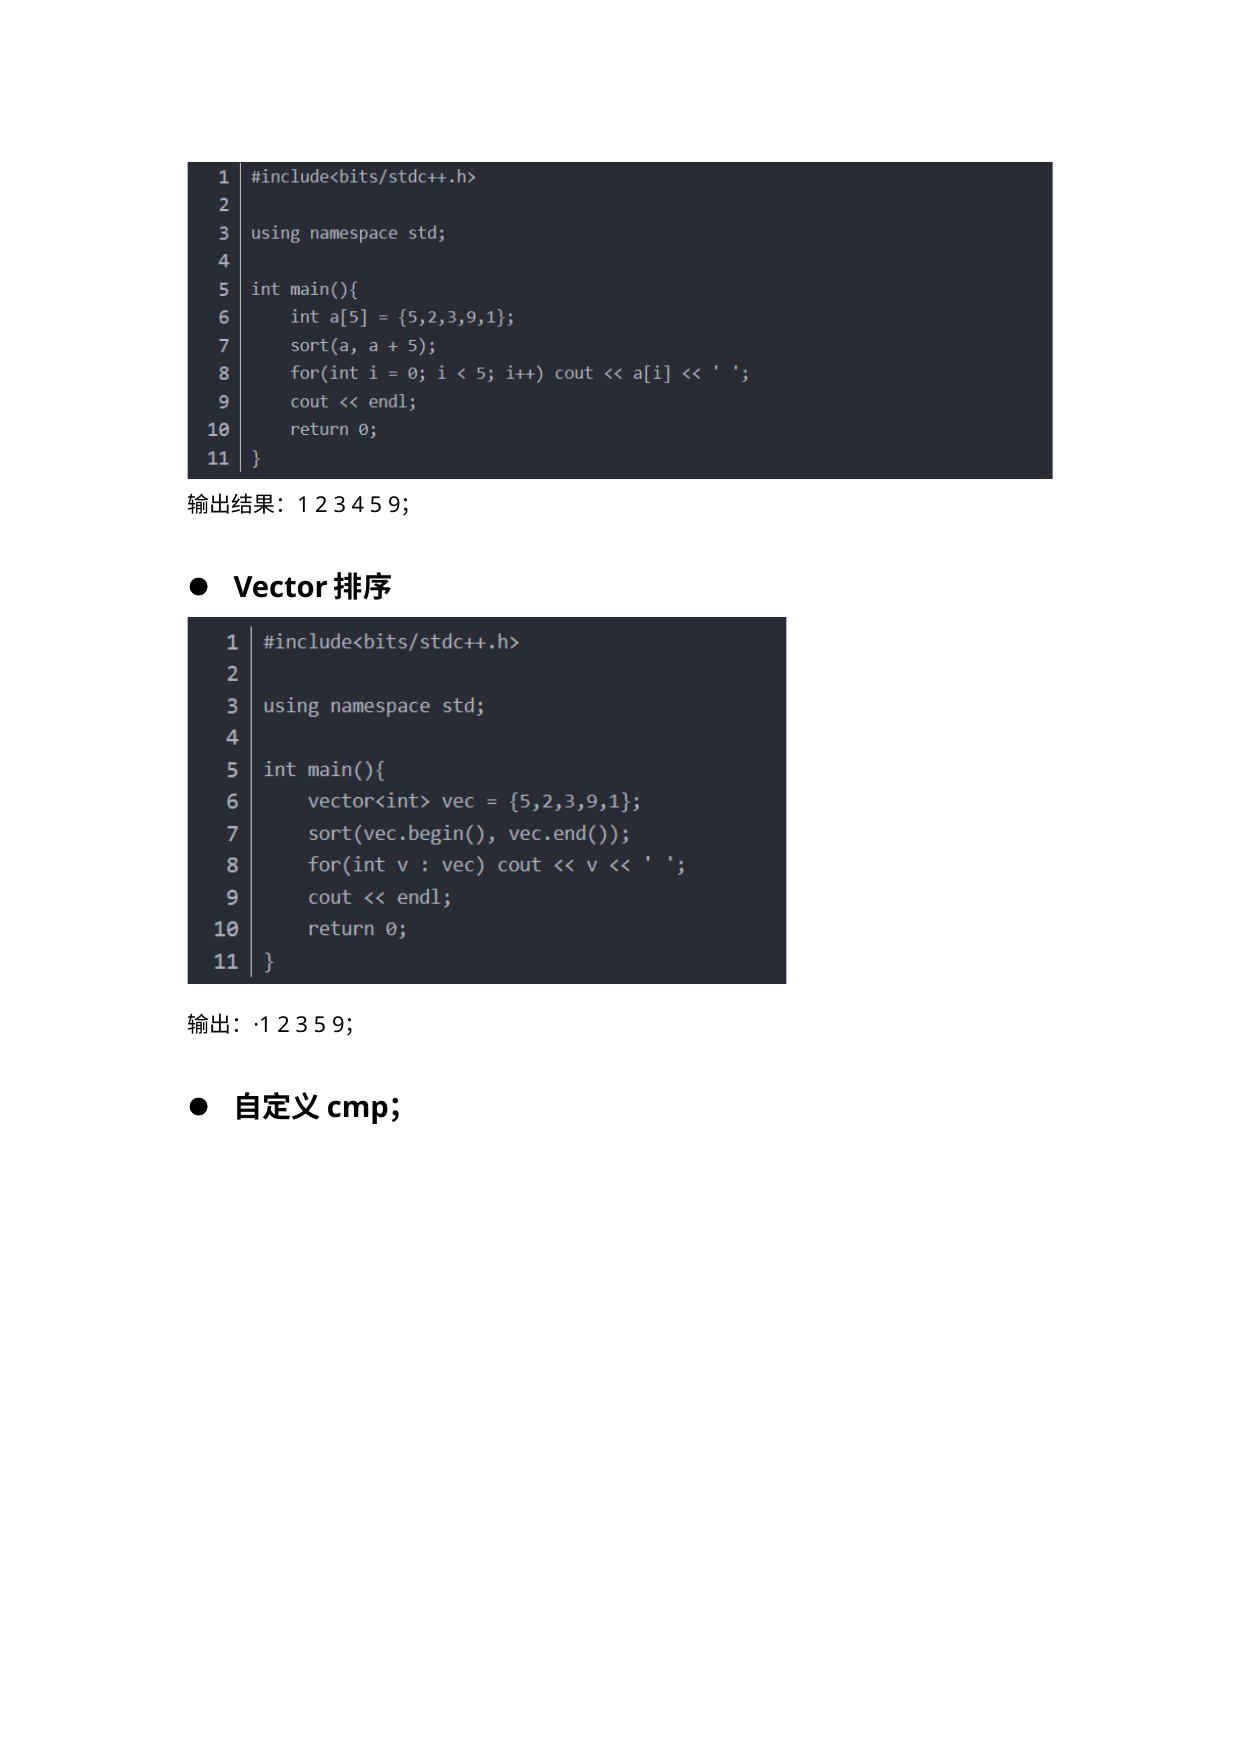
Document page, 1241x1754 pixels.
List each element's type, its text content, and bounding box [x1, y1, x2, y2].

text 输出：·1 2 3 5 9； [187, 1007, 1053, 1039]
picture [187, 162, 1053, 479]
text 输出结果：1 2 3 4 5 9； [187, 487, 1053, 519]
list Vector排序 [187, 552, 1053, 617]
list 自定义cmp； [187, 1072, 1053, 1137]
picture [187, 617, 787, 984]
